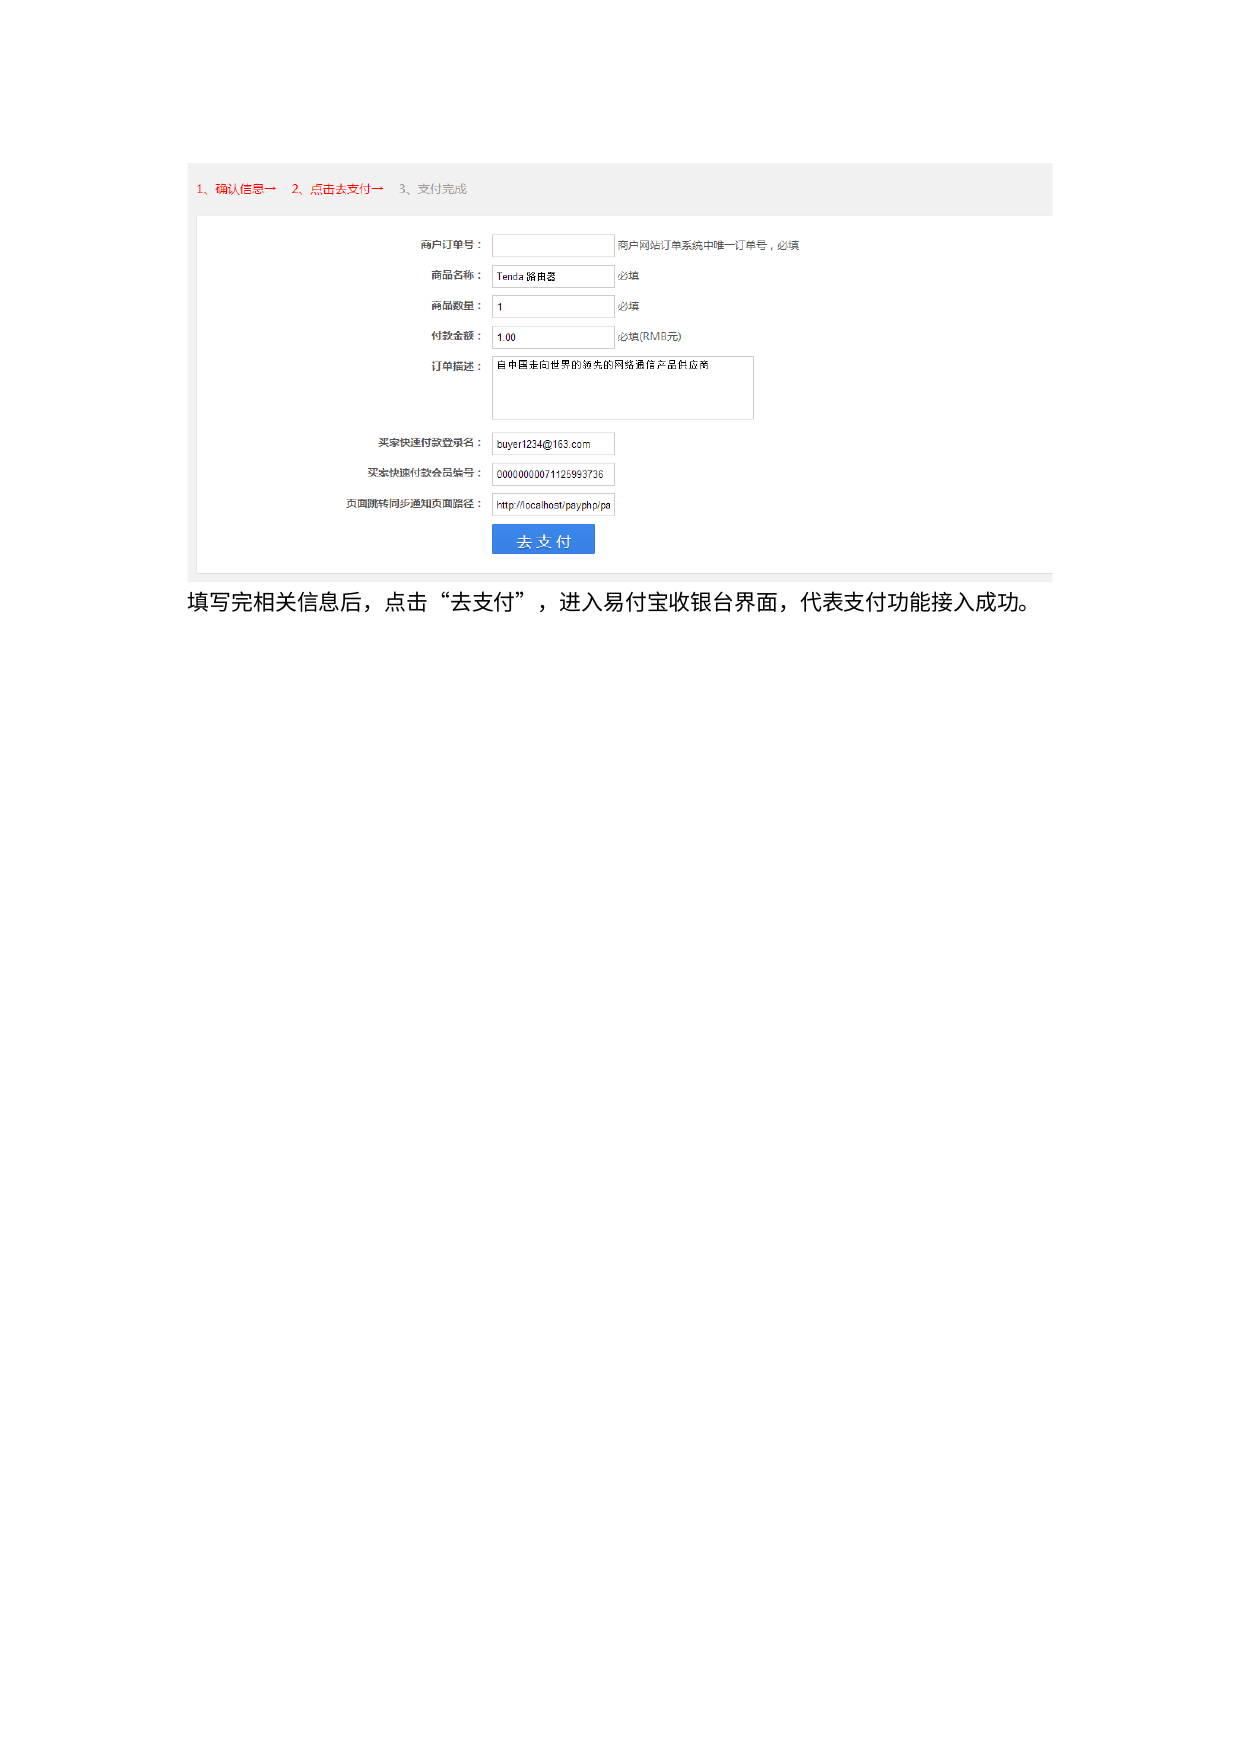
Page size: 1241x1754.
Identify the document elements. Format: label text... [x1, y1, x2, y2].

text 填写完相关信息后，点击“去支付”，进入易付宝收银台界面，代表支付功能接入成功。 [187, 584, 1053, 617]
picture [187, 162, 1053, 582]
